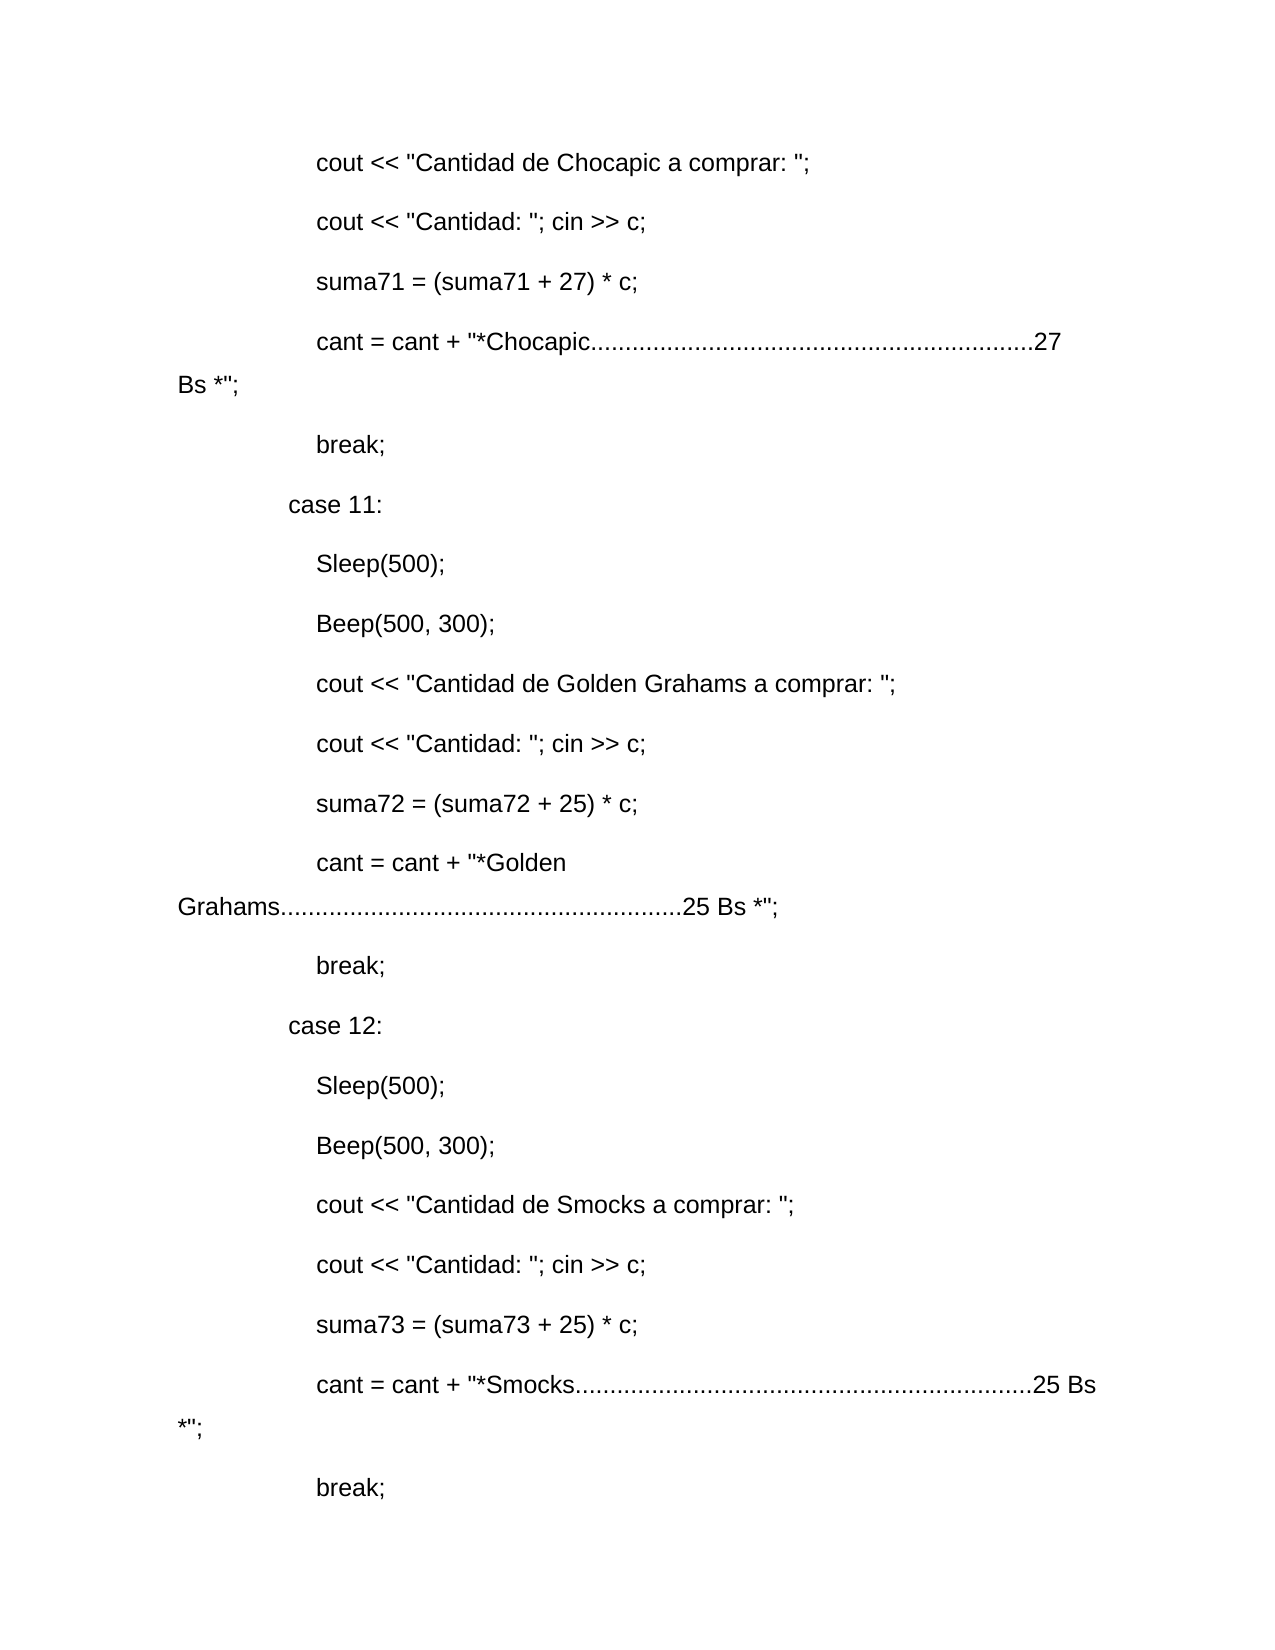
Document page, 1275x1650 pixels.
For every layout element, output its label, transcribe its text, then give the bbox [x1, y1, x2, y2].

text suma72 = (suma72 + 25) * c; [177, 789, 1098, 817]
text cout << "Cantidad: "; cin >> c; [177, 1250, 1098, 1279]
text cout << "Cantidad de Smocks a comprar: "; [177, 1191, 1098, 1219]
text Sleep(500); [177, 549, 1098, 578]
text cant = cant + "*Chocapic................................................................27 Bs *"; [177, 327, 1098, 399]
text Beep(500, 300); [177, 1131, 1098, 1159]
text break; [177, 951, 1098, 980]
text case 11: [177, 490, 1098, 518]
text cout << "Cantidad: "; cin >> c; [177, 207, 1098, 236]
text break; [177, 430, 1098, 459]
text cout << "Cantidad de Chocapic a comprar: "; [177, 148, 1098, 176]
text suma71 = (suma71 + 27) * c; [177, 267, 1098, 296]
text cout << "Cantidad de Golden Grahams a comprar: "; [177, 669, 1098, 698]
text cant = cant + "*Golden Grahams..........................................................25 Bs *"; [177, 848, 1098, 920]
text case 12: [177, 1011, 1098, 1040]
text Beep(500, 300); [177, 609, 1098, 638]
text cant = cant + "*Smocks..................................................................25 Bs *"; [177, 1370, 1098, 1442]
text cout << "Cantidad: "; cin >> c; [177, 729, 1098, 758]
text break; [177, 1473, 1098, 1502]
text suma73 = (suma73 + 25) * c; [177, 1310, 1098, 1339]
text Sleep(500); [177, 1071, 1098, 1100]
